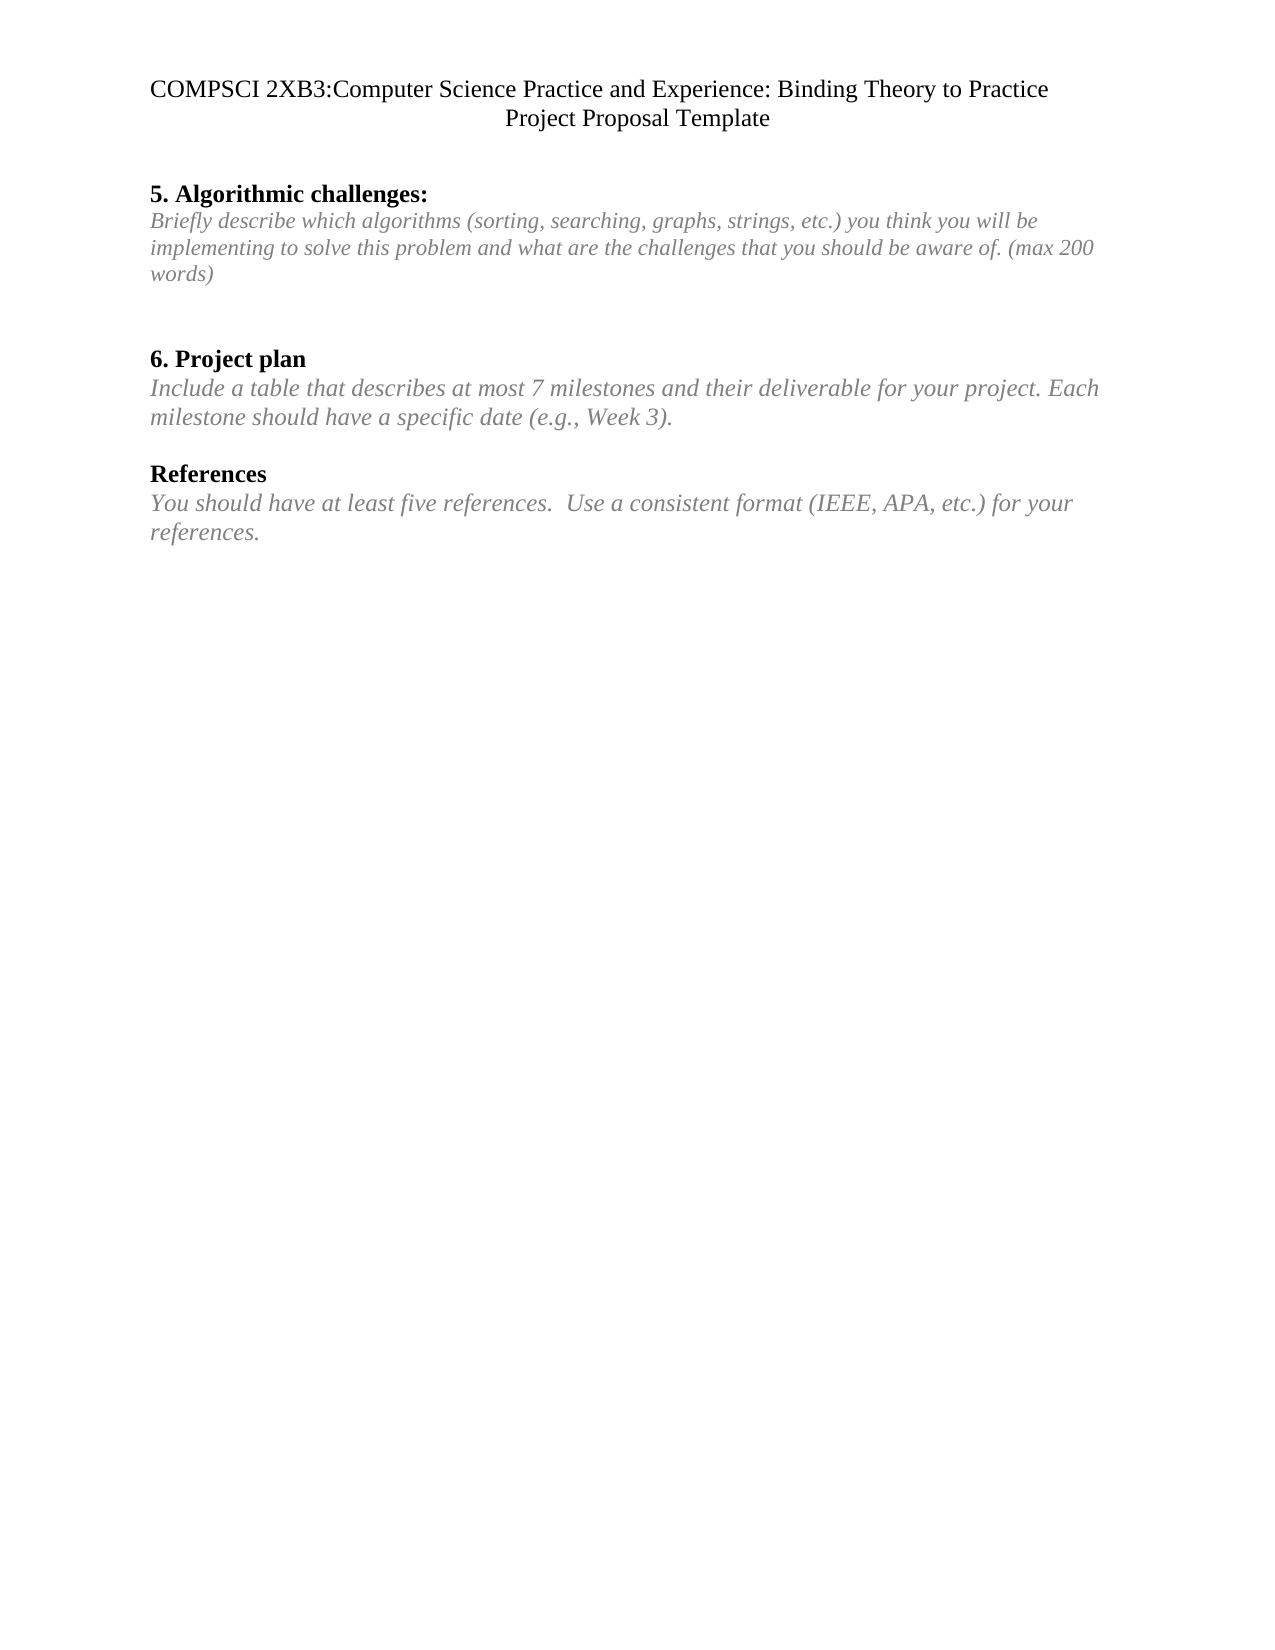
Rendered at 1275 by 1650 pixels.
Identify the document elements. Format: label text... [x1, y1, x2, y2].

text Briefly describe which algorithms (sorting, searching, graphs, strings, etc.) you think you will be implementing to solve this problem and what are the challenges that you should be aware of. (max 200 words) [150, 207, 1125, 287]
text You should have at least five references. Use a consistent format (IEEE, APA, etc.) for your references. [150, 488, 1125, 545]
text Include a table that describes at most 7 milestones and their deliverable for your project. Each milestone should have a specific date (e.g., Week 3). [150, 373, 1125, 430]
text 5. Algorithmic challenges: [150, 179, 1125, 207]
text 6. Project plan [150, 344, 1125, 373]
text References [150, 459, 1125, 488]
